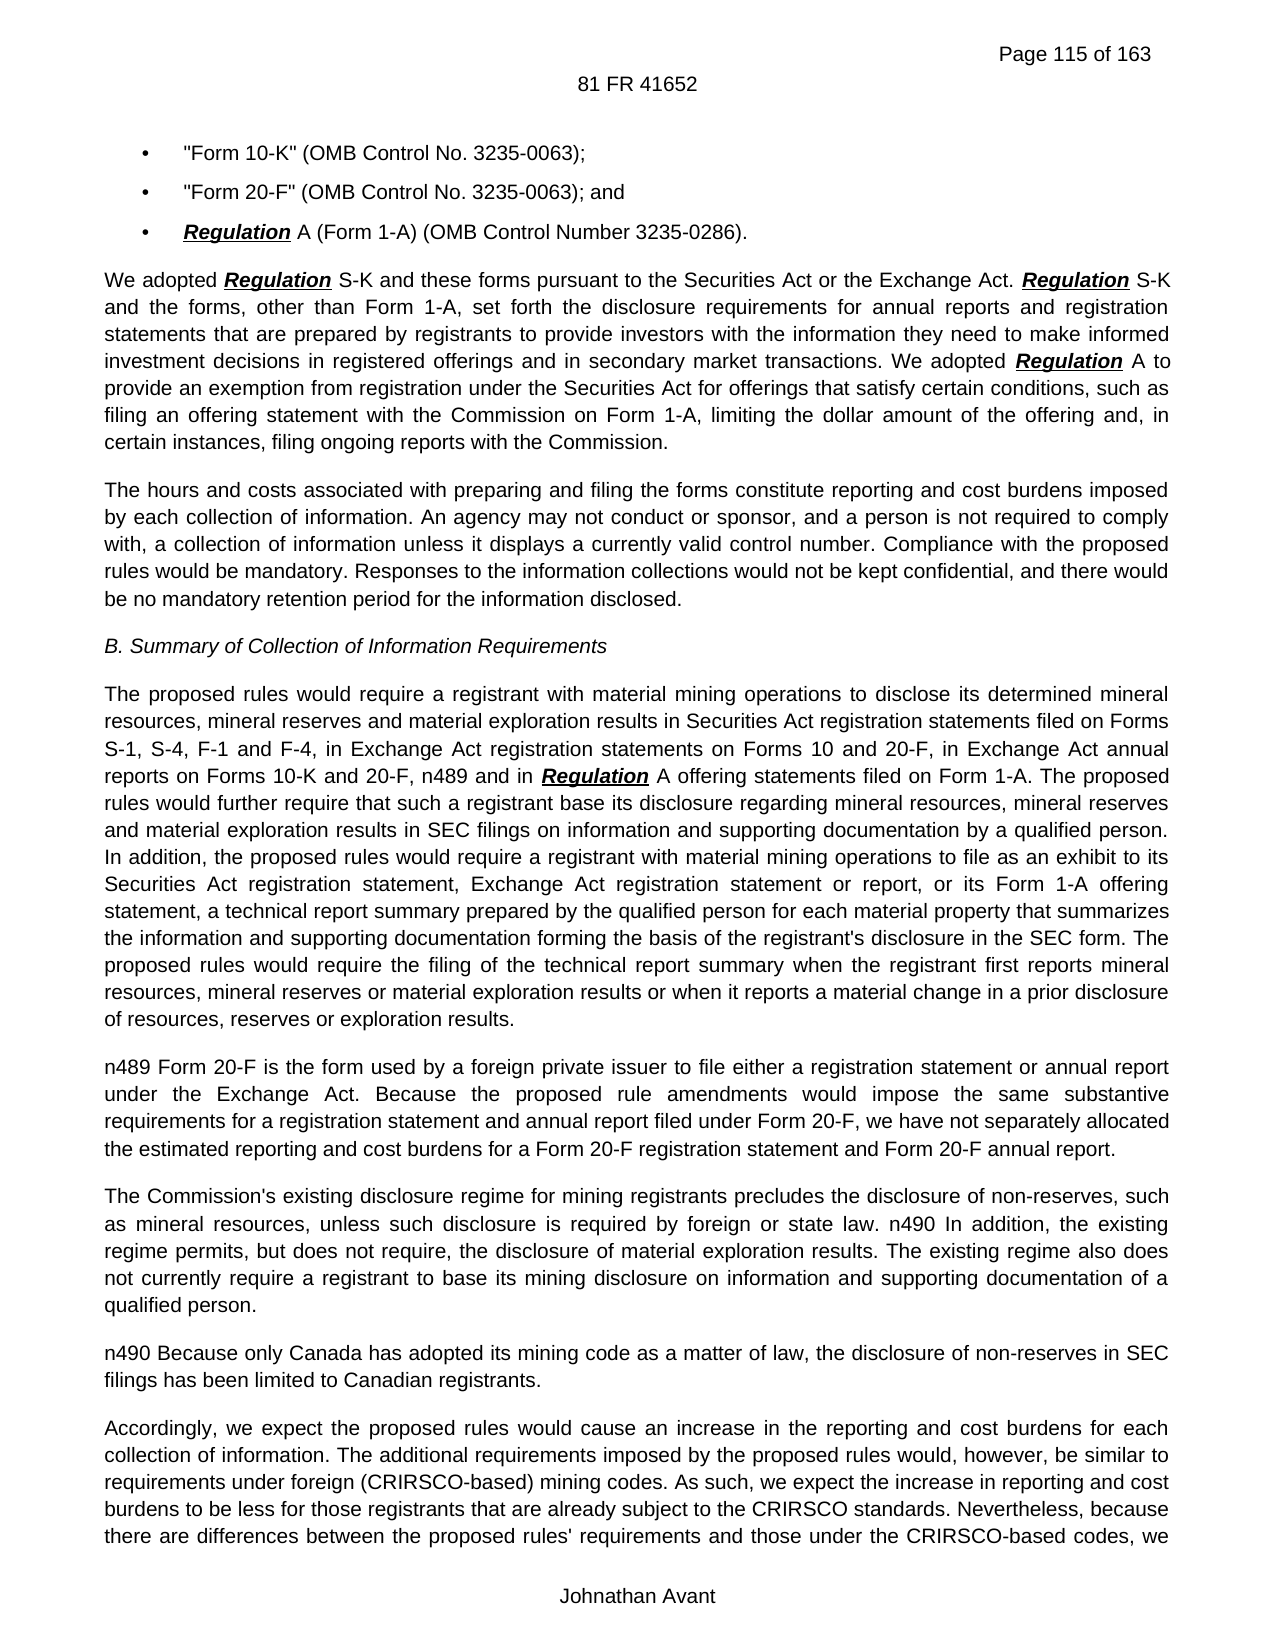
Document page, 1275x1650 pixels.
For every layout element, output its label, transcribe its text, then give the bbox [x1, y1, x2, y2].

text We adopted Regulation S-K and these forms pursuant to the Securities Act or the Exchange Act. Regulation S-K and the forms, other than Form 1-A, set forth the disclosure requirements for annual reports and registration statements that are prepared by registrants to provide investors with the information they need to make informed investment decisions in registered offerings and in secondary market transactions. We adopted Regulation A to provide an exemption from registration under the Securities Act for offerings that satisfy certain conditions, such as filing an offering statement with the Commission on Form 1-A, limiting the dollar amount of the offering and, in certain instances, filing ongoing reports with the Commission. [104, 264, 1171, 454]
text The hours and costs associated with preparing and filing the forms constitute reporting and cost burdens imposed by each collection of information. An agency may not conduct or sponsor, and a person is not required to comply with, a collection of information unless it displays a currently valid control number. Compliance with the proposed rules would be mandatory. Responses to the information collections would not be kept confidential, and there would be no mandatory retention period for the information disclosed. [104, 475, 1171, 610]
text The Commission's existing disclosure regime for mining registrants precludes the disclosure of non-reserves, such as mineral resources, unless such disclosure is required by foreign or state law. n490 In addition, the existing regime permits, but does not require, the disclosure of material exploration results. The existing regime also does not currently require a registrant to base its mining disclosure on information and supporting documentation of a qualified person. [104, 1181, 1171, 1317]
text B. Summary of Collection of Information Requirements [104, 631, 1171, 658]
list "Form 20-F" (OMB Control No. 3235-0063); and [142, 177, 1171, 204]
text The proposed rules would require a registrant with material mining operations to disclose its determined mineral resources, mineral reserves and material exploration results in Securities Act registration statements filed on Forms S-1, S-4, F-1 and F-4, in Exchange Act registration statements on Forms 10 and 20-F, in Exchange Act annual reports on Forms 10-K and 20-F, n489 and in Regulation A offering statements filed on Form 1-A. The proposed rules would further require that such a registrant base its disclosure regarding mineral resources, mineral reserves and material exploration results in SEC filings on information and supporting documentation by a qualified person. In addition, the proposed rules would require a registrant with material mining operations to file as an exhibit to its Securities Act registration statement, Exchange Act registration statement or report, or its Form 1-A offering statement, a technical report summary prepared by the qualified person for each material property that summarizes the information and supporting documentation forming the basis of the registrant's disclosure in the SEC form. The proposed rules would require the filing of the technical report summary when the registrant first reports mineral resources, mineral reserves or material exploration results or when it reports a material change in a prior disclosure of resources, reserves or exploration results. [104, 679, 1171, 1031]
list "Form 10-K" (OMB Control No. 3235-0063); [142, 137, 1171, 164]
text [104, 1412, 1171, 1548]
list Regulation A (Form 1-A) (OMB Control Number 3235-0286). [142, 217, 1171, 244]
text n489 Form 20-F is the form used by a foreign private issuer to file either a registration statement or annual report under the Exchange Act. Because the proposed rule amendments would impose the same substantive requirements for a registration statement and annual report filed under Form 20-F, we have not separately allocated the estimated reporting and cost burdens for a Form 20-F registration statement and Form 20-F annual report. [104, 1052, 1171, 1160]
text n490 Because only Canada has adopted its mining code as a matter of law, the disclosure of non-reserves in SEC filings has been limited to Canadian registrants. [104, 1337, 1171, 1392]
